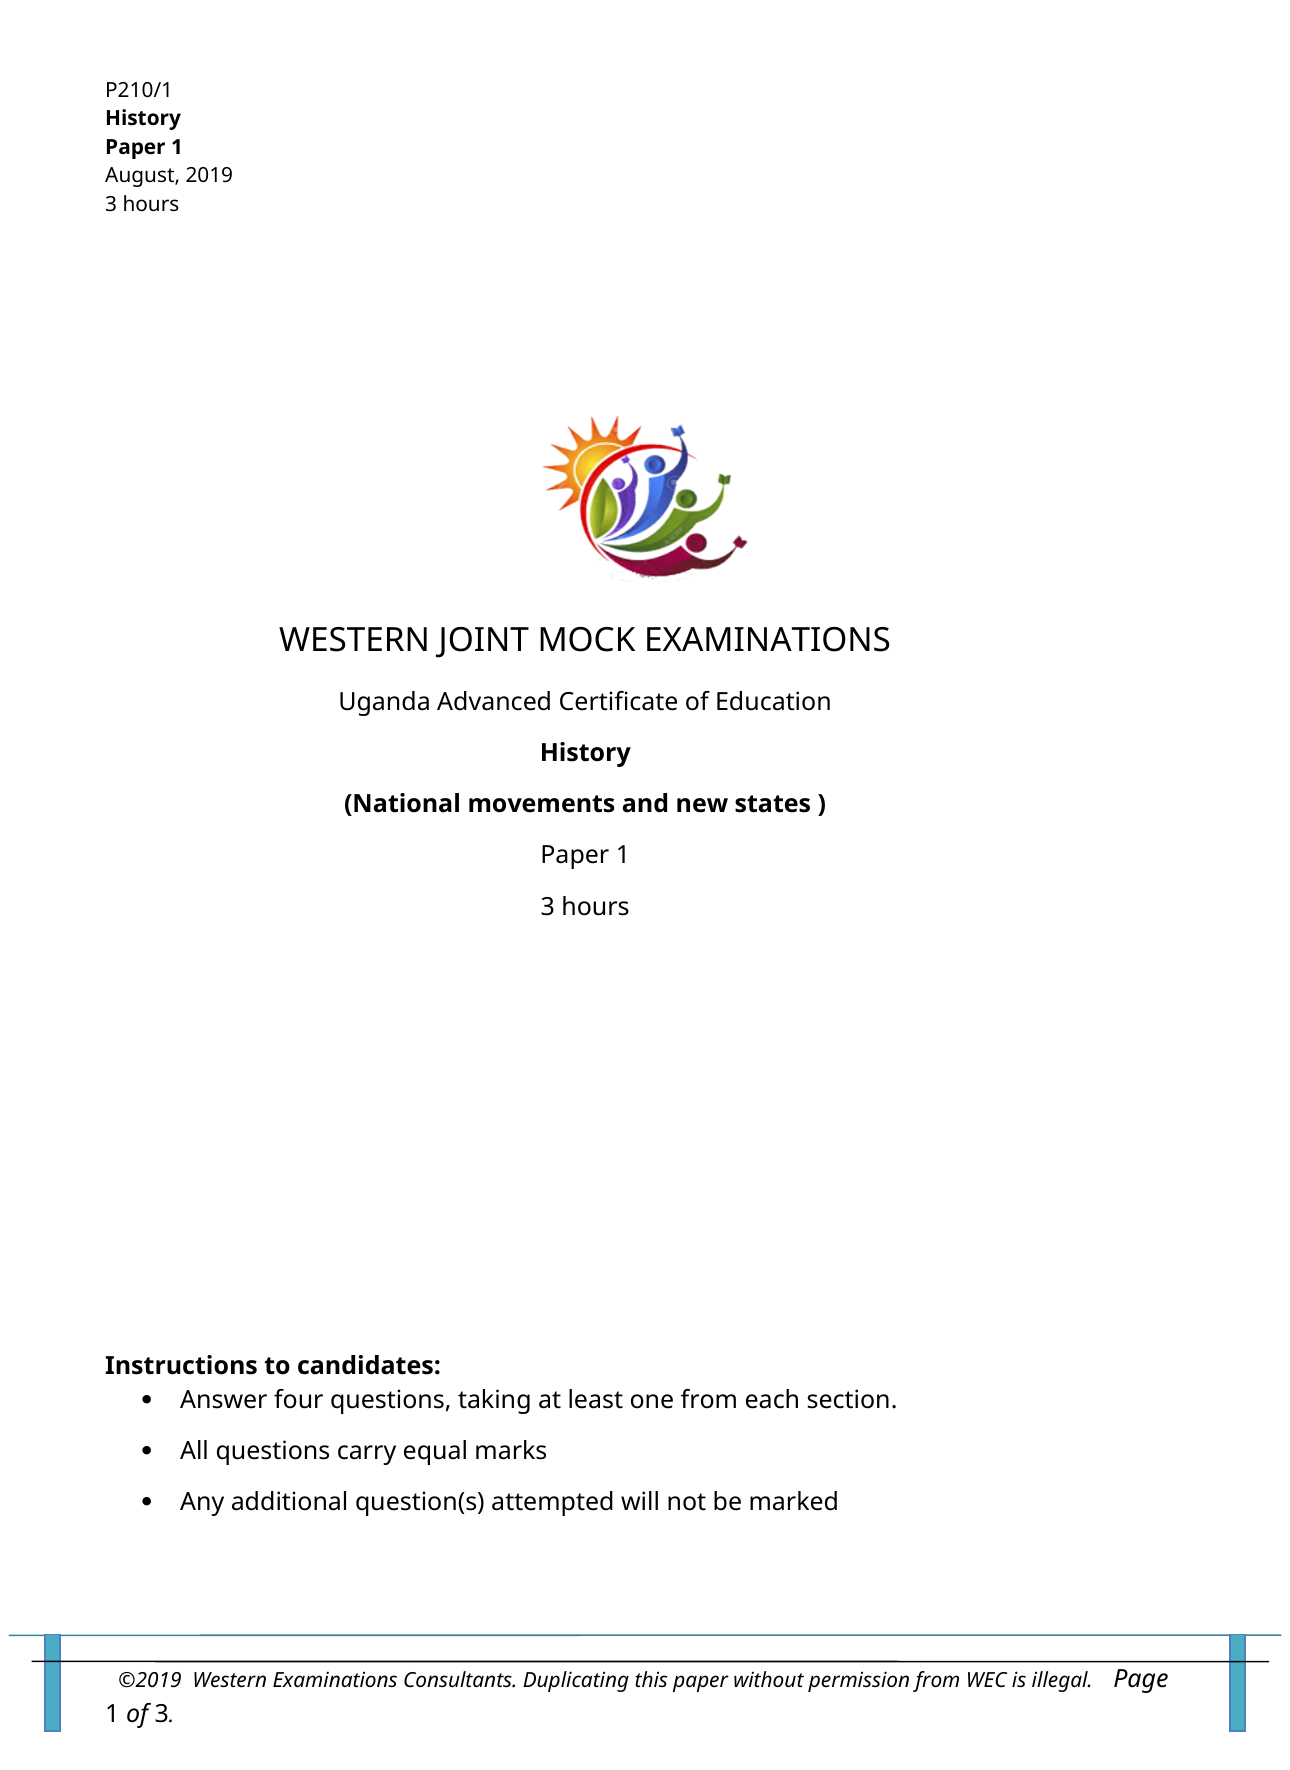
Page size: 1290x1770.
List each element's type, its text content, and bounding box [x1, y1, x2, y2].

text August, 2019 [105, 160, 1065, 189]
text Instructions to candidates: [105, 1347, 1065, 1382]
text Paper 1 [105, 837, 1065, 871]
text (National movements and new states ) [105, 786, 1065, 820]
list Any additional question(s) attempted will not be marked [142, 1484, 1065, 1518]
list Answer four questions, taking at least one from each section. [142, 1382, 1065, 1416]
text 3 hours [105, 189, 1065, 217]
text Paper 1 [105, 132, 1065, 160]
text Uganda Advanced Certificate of Education [105, 684, 1065, 718]
text P210/1 [105, 75, 1065, 103]
picture [542, 416, 748, 582]
text WESTERN JOINT MOCK EXAMINATIONS [105, 616, 1065, 661]
text History [105, 735, 1065, 769]
text 3 hours [105, 888, 1065, 922]
list All questions carry equal marks [142, 1433, 1065, 1467]
text History [105, 103, 1065, 132]
